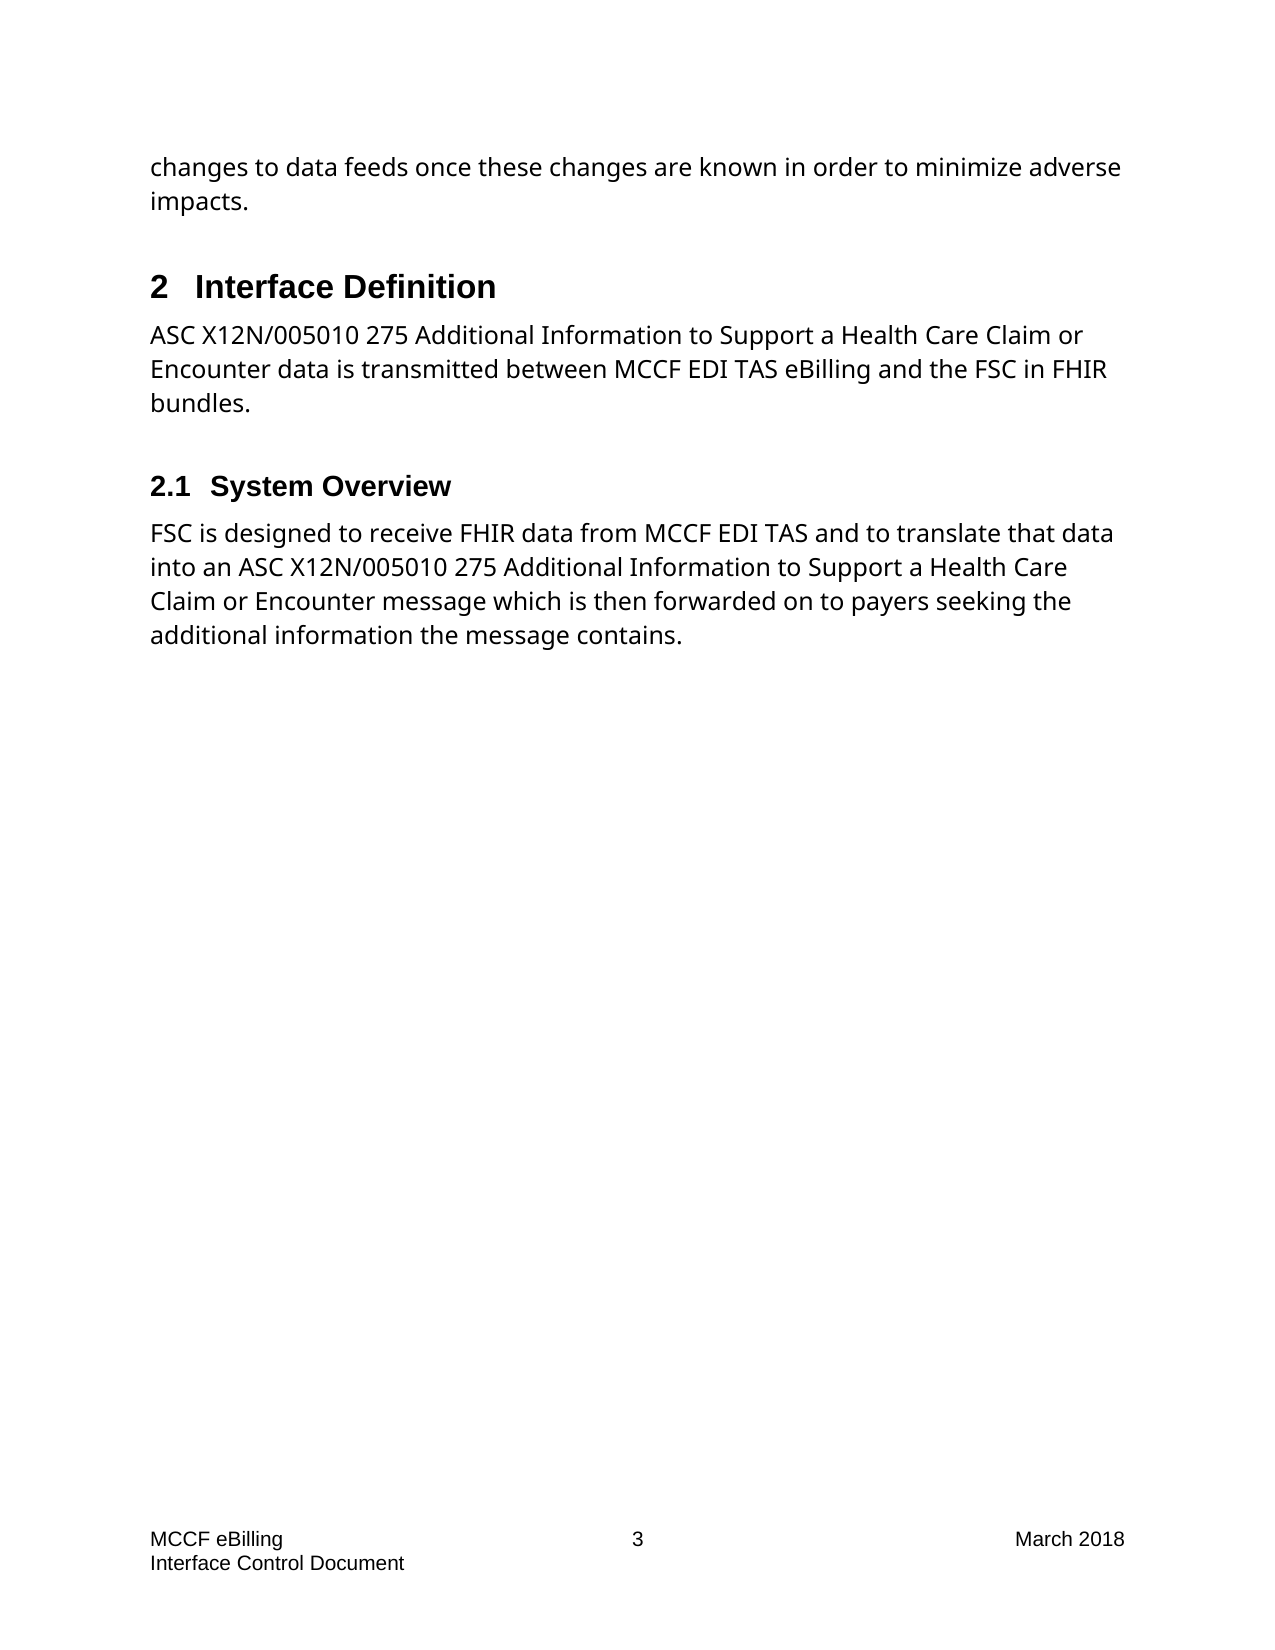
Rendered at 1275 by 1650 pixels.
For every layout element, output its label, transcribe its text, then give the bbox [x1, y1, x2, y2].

text FSC is designed to receive FHIR data from MCCF EDI TAS and to translate that data into an ASC X12N/005010 275 Additional Information to Support a Health Care Claim or Encounter message which is then forwarded on to payers seeking the additional information the message contains. [150, 515, 1125, 651]
subtitle System Overview [150, 469, 1125, 503]
text ASC X12N/005010 275 Additional Information to Support a Health Care Claim or Encounter data is transmitted between MCCF EDI TAS eBilling and the FSC in FHIR bundles. [150, 318, 1125, 420]
subtitle Interface Definition [150, 267, 1125, 306]
